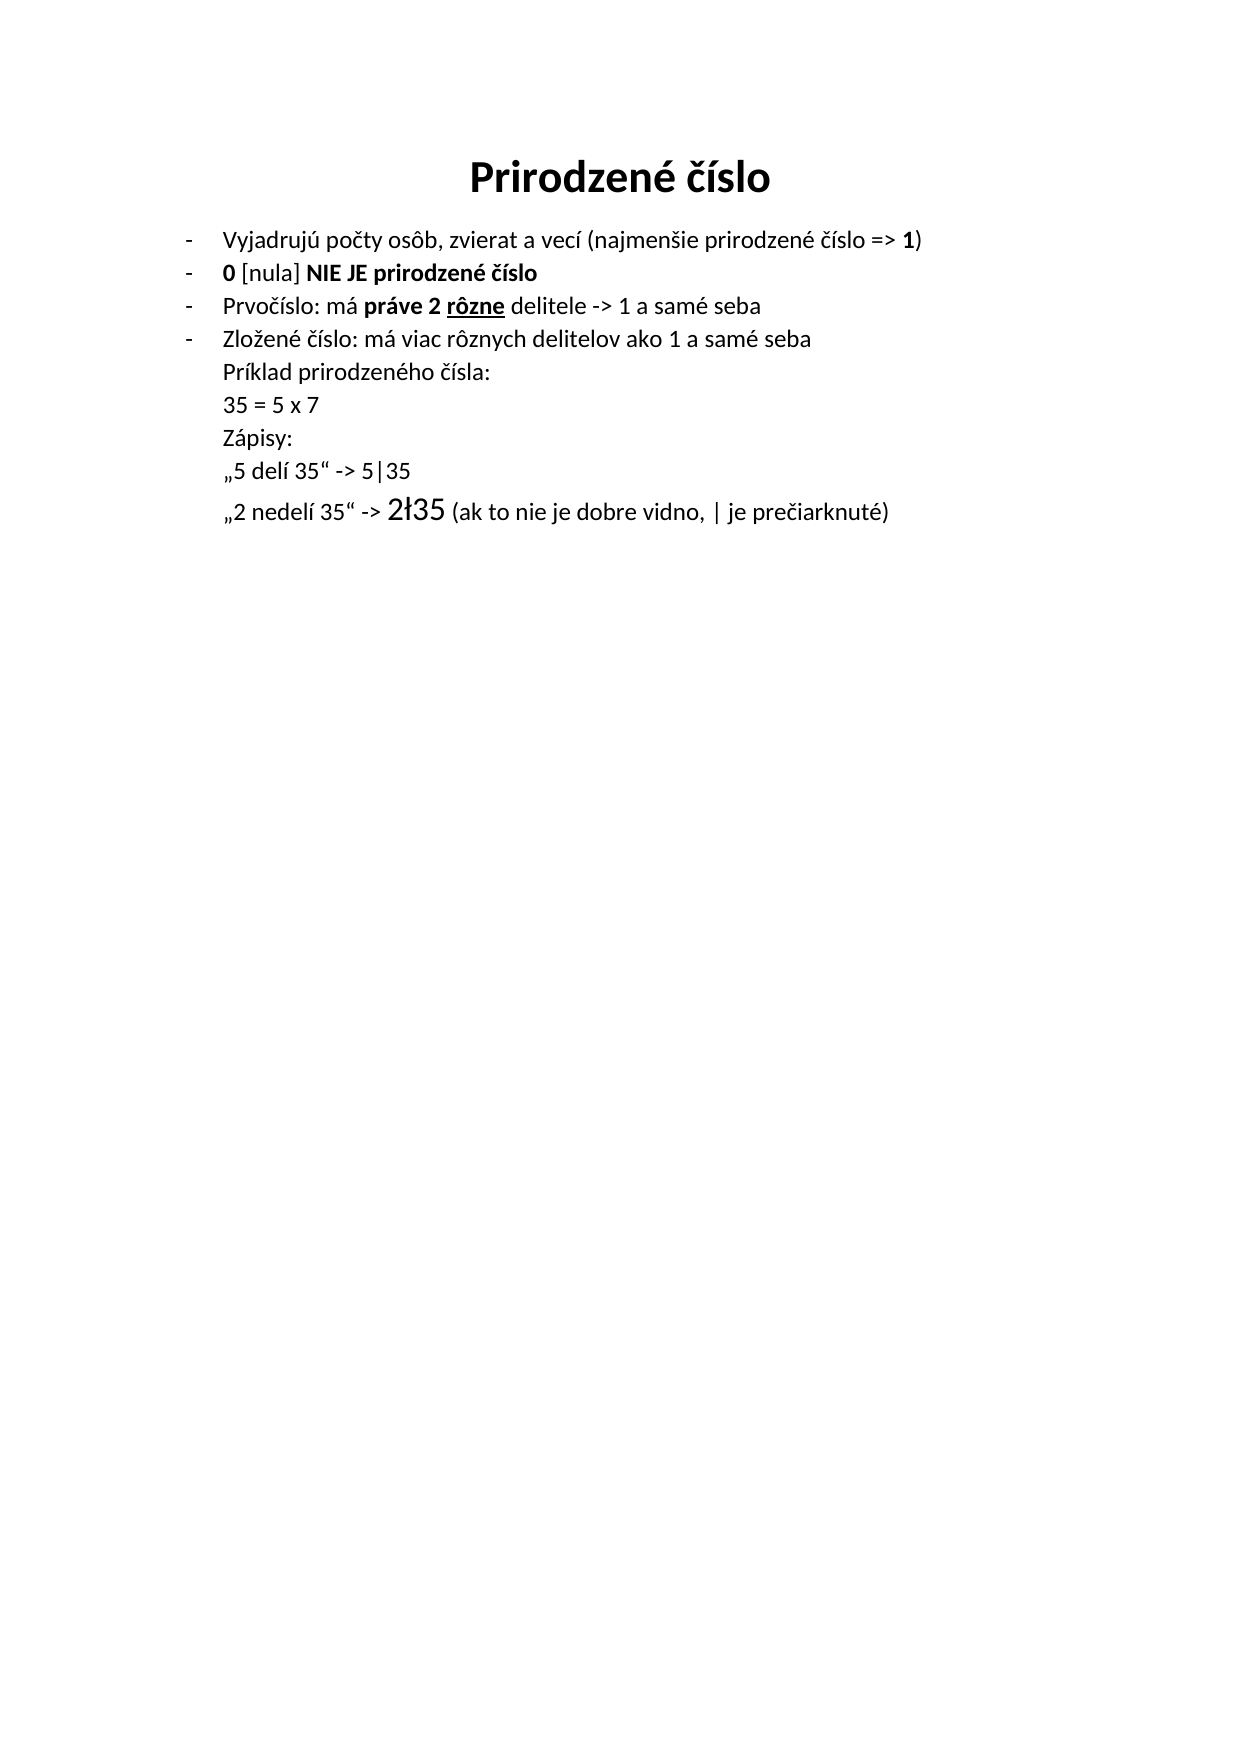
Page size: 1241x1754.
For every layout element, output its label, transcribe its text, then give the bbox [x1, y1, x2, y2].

list „5 delí 35“ -> 5|35 [223, 455, 1093, 486]
list Príklad prirodzeného čísla: [223, 356, 1093, 387]
list Zápisy: [223, 422, 1093, 453]
list „2 nedelí 35“ -> 2ł35 (ak to nie je dobre vidno, | je prečiarknuté) [223, 488, 1093, 529]
list 35 = 5 x 7 [223, 389, 1093, 420]
list Zložené číslo: má viac rôznych delitelov ako 1 a samé seba [185, 323, 1093, 354]
list Prvočíslo: má práve 2 rôzne delitele -> 1 a samé seba [185, 290, 1093, 321]
text Prirodzené číslo [148, 148, 1093, 203]
list 0 [nula] NIE JE prirodzené číslo [185, 257, 1093, 288]
list Vyjadrujú počty osôb, zvierat a vecí (najmenšie prirodzené číslo => 1) [185, 224, 1093, 255]
